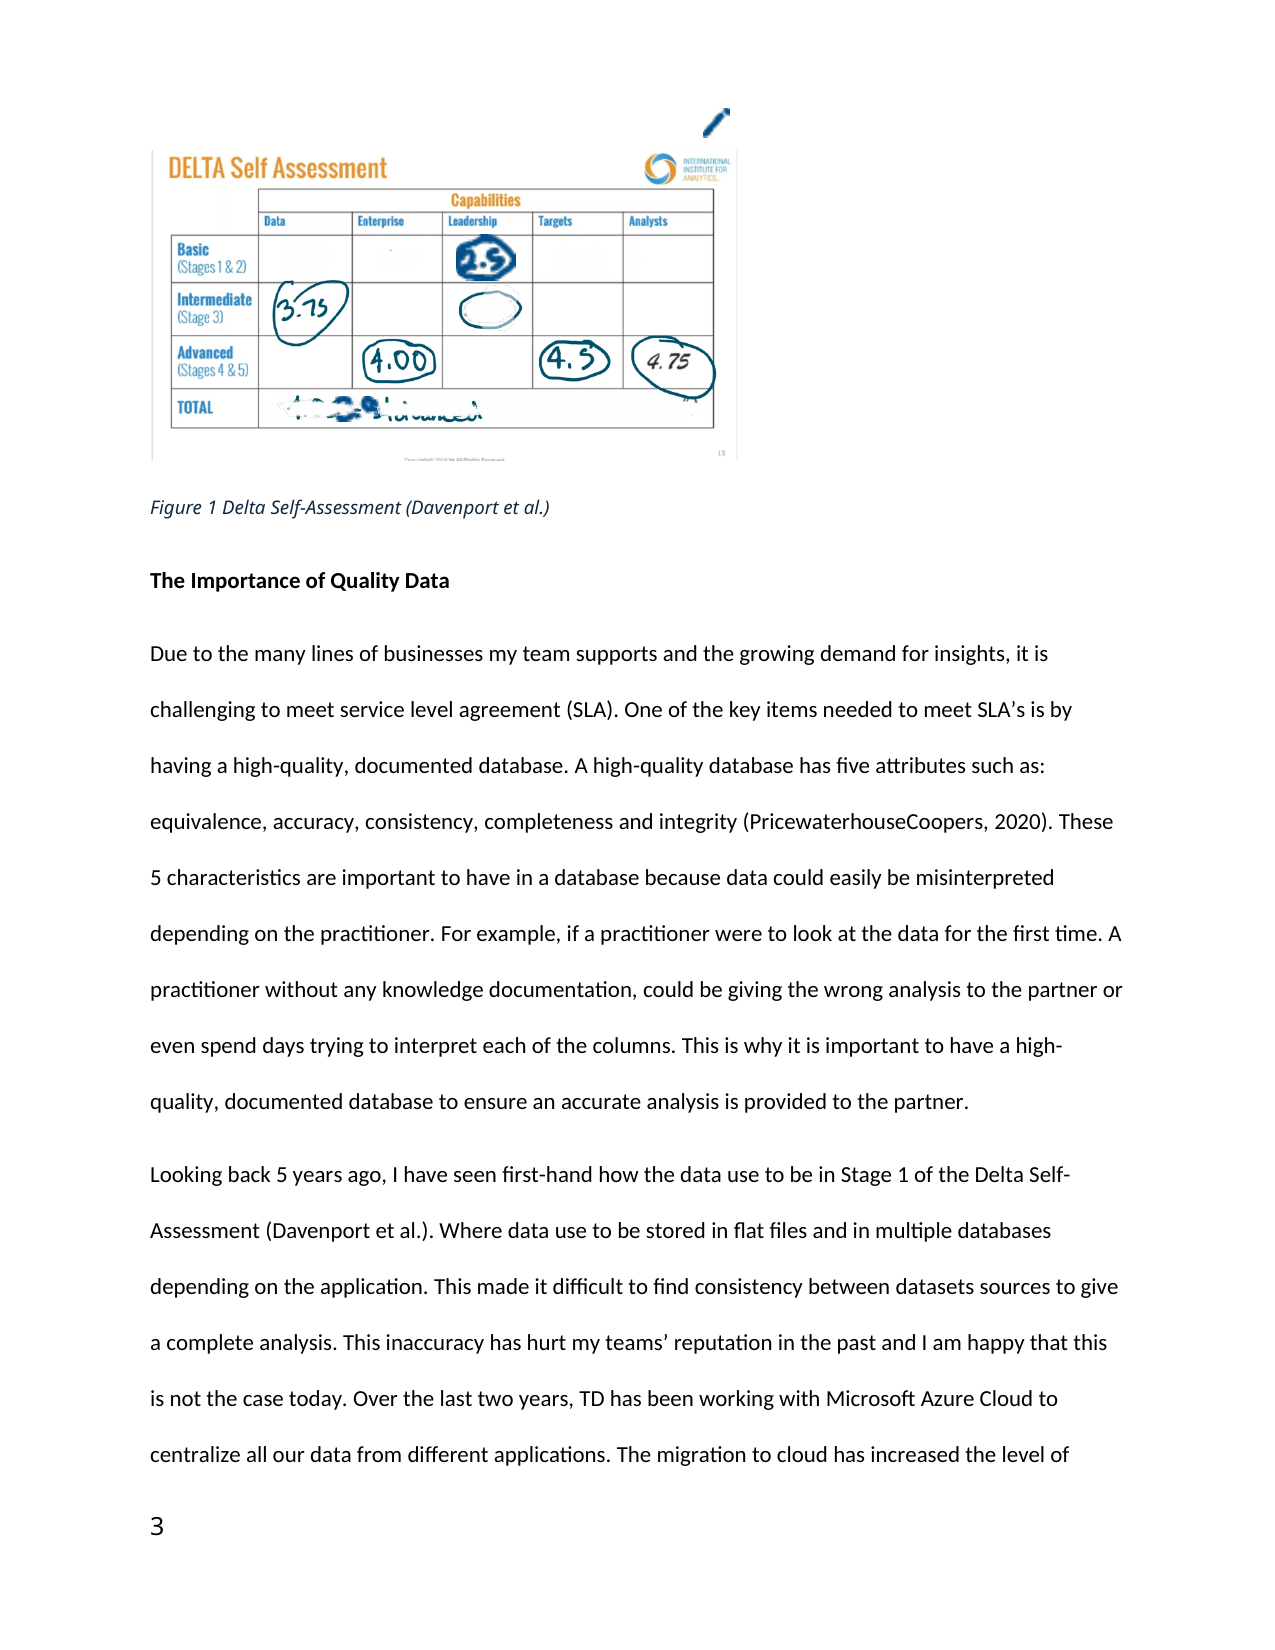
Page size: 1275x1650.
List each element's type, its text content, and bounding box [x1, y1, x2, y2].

text Due to the many lines of businesses my team supports and the growing demand for insights, it is challenging to meet service level agreement (SLA). One of the key items needed to meet SLA’s is by having a high-quality, documented database. A high-quality database has five attributes such as: equivalence, accuracy, consistency, completeness and integrity (PricewaterhouseCoopers, 2020). These 5 characteristics are important to have in a database because data could easily be misinterpreted depending on the practitioner. For example, if a practitioner were to look at the data for the first time. A practitioner without any knowledge documentation, could be giving the wrong analysis to the partner or even spend days trying to interpret each of the columns. This is why it is important to have a high-quality, documented database to ensure an accurate analysis is provided to the partner. [150, 639, 1125, 1115]
text Figure 1 Delta Self-Assessment (Davenport et al.) [150, 494, 1125, 545]
picture [703, 108, 730, 138]
picture [150, 150, 738, 461]
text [150, 1160, 1125, 1468]
text The Importance of Quality Data [150, 566, 1125, 594]
